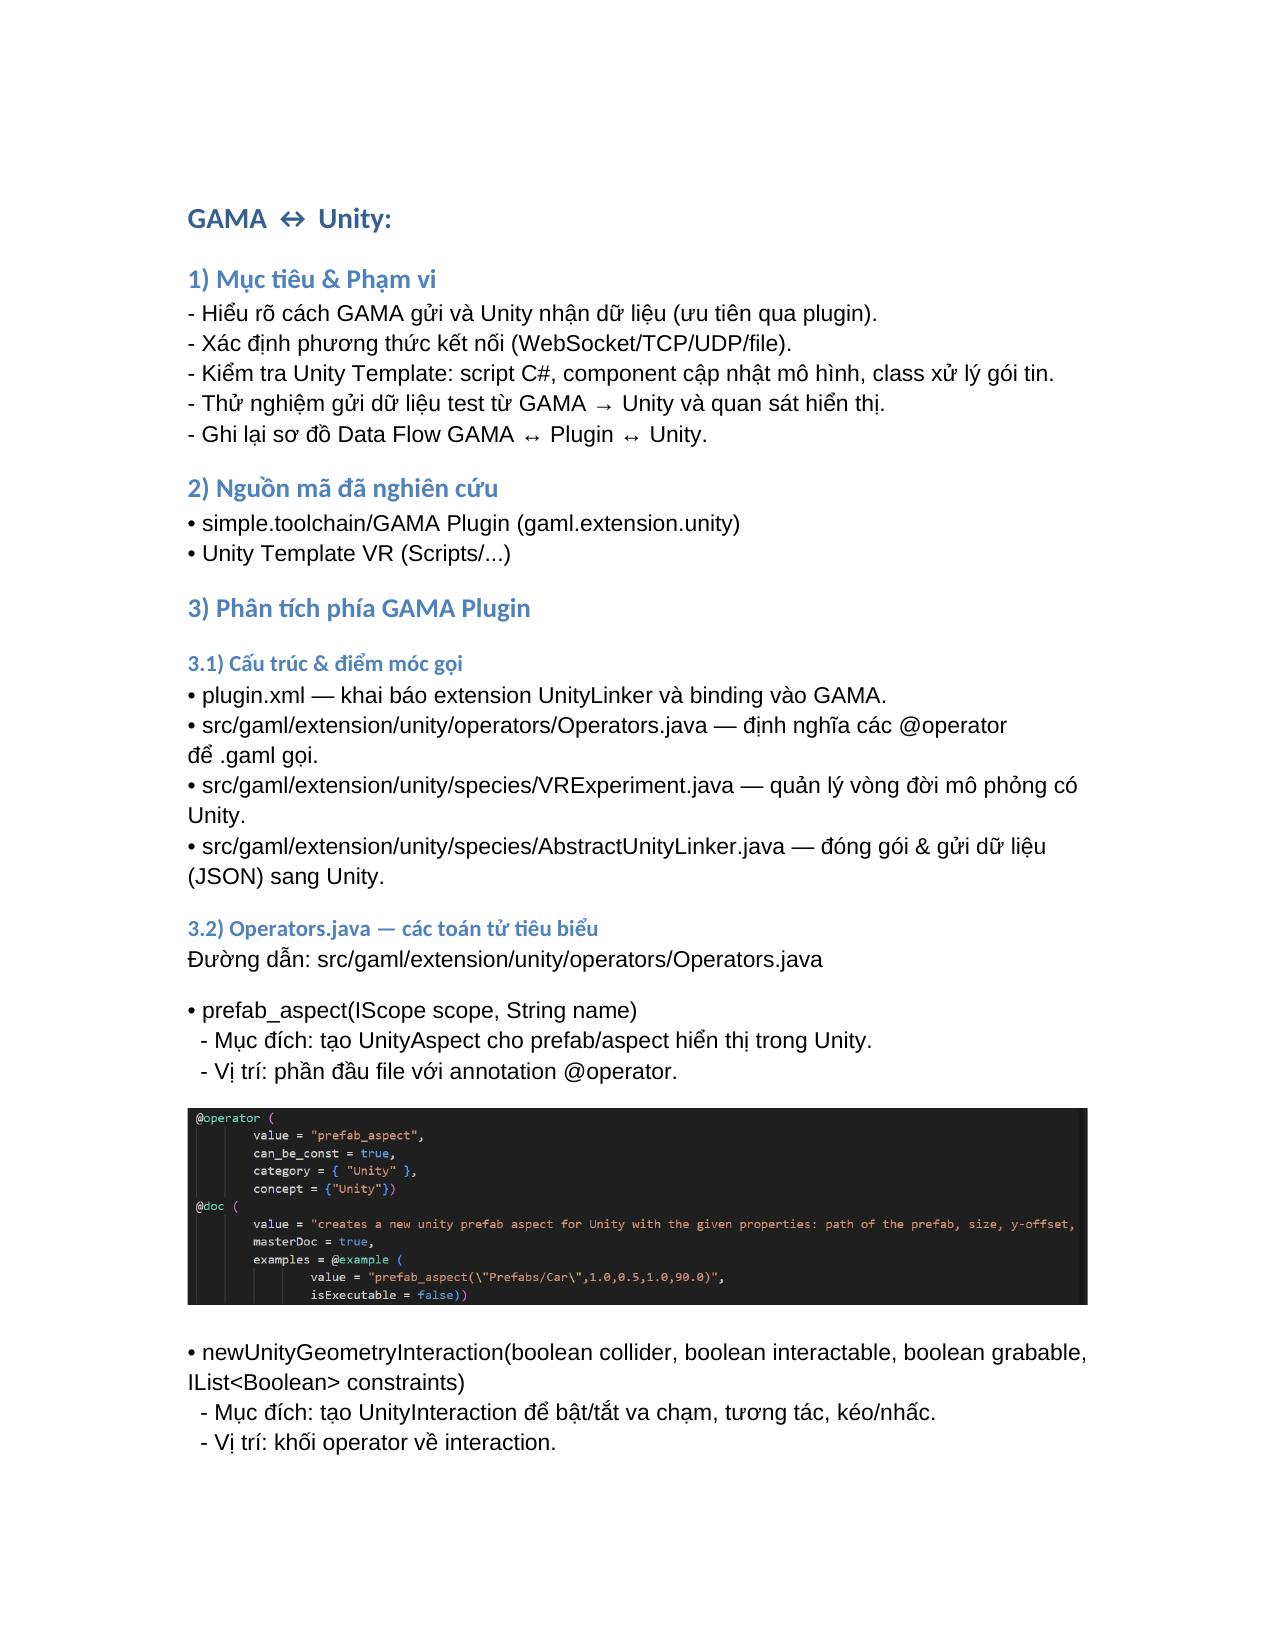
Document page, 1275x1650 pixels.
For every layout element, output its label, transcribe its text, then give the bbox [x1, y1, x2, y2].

subtitle 3.1) Cấu trúc & điểm móc gọi [187, 649, 1087, 677]
subtitle 3) Phân tích phía GAMA Plugin [187, 591, 1087, 624]
subtitle 2) Nguồn mã đã nghiên cứu [187, 472, 1087, 504]
text - Hiểu rõ cách GAMA gửi và Unity nhận dữ liệu (ưu tiên qua plugin). - Xác định phương thức kết nối (WebSocket/TCP/UDP/file). - Kiểm tra Unity Template: script C#, component cập nhật mô hình, class xử lý gói tin. - Thử nghiệm gửi dữ liệu test từ GAMA → Unity và quan sát hiển thị. - Ghi lại sơ đồ Data Flow GAMA ↔ Plugin ↔ Unity. [187, 300, 1087, 447]
subtitle 1) Mục tiêu & Phạm vi [187, 262, 1087, 295]
subtitle GAMA ↔ Unity: [187, 200, 1087, 236]
text • plugin.xml — khai báo extension UnityLinker và binding vào GAMA. • src/gaml/extension/unity/operators/Operators.java — định nghĩa các @operator để .gaml gọi. • src/gaml/extension/unity/species/VRExperiment.java — quản lý vòng đời mô phỏng có Unity. • src/gaml/extension/unity/species/AbstractUnityLinker.java — đóng gói & gửi dữ liệu (JSON) sang Unity. [187, 682, 1087, 889]
text • simple.toolchain/GAMA Plugin (gaml.extension.unity) • Unity Template VR (Scripts/...) [187, 509, 1087, 566]
subtitle 3.2) Operators.java — các toán tử tiêu biểu [187, 914, 1087, 942]
text • prefab_aspect(IScope scope, String name) - Mục đích: tạo UnityAspect cho prefab/aspect hiển thị trong Unity. - Vị trí: phần đầu file với annotation @operator. [187, 997, 1087, 1084]
text • newUnityGeometryInteraction(boolean collider, boolean interactable, boolean grabable, IList<Boolean> constraints) - Mục đích: tạo UnityInteraction để bật/tắt va chạm, tương tác, kéo/nhấc. - Vị trí: khối operator về interaction. [187, 1305, 1087, 1456]
text Đường dẫn: src/gaml/extension/unity/operators/Operators.java [187, 946, 1087, 972]
picture [187, 1108, 1088, 1305]
